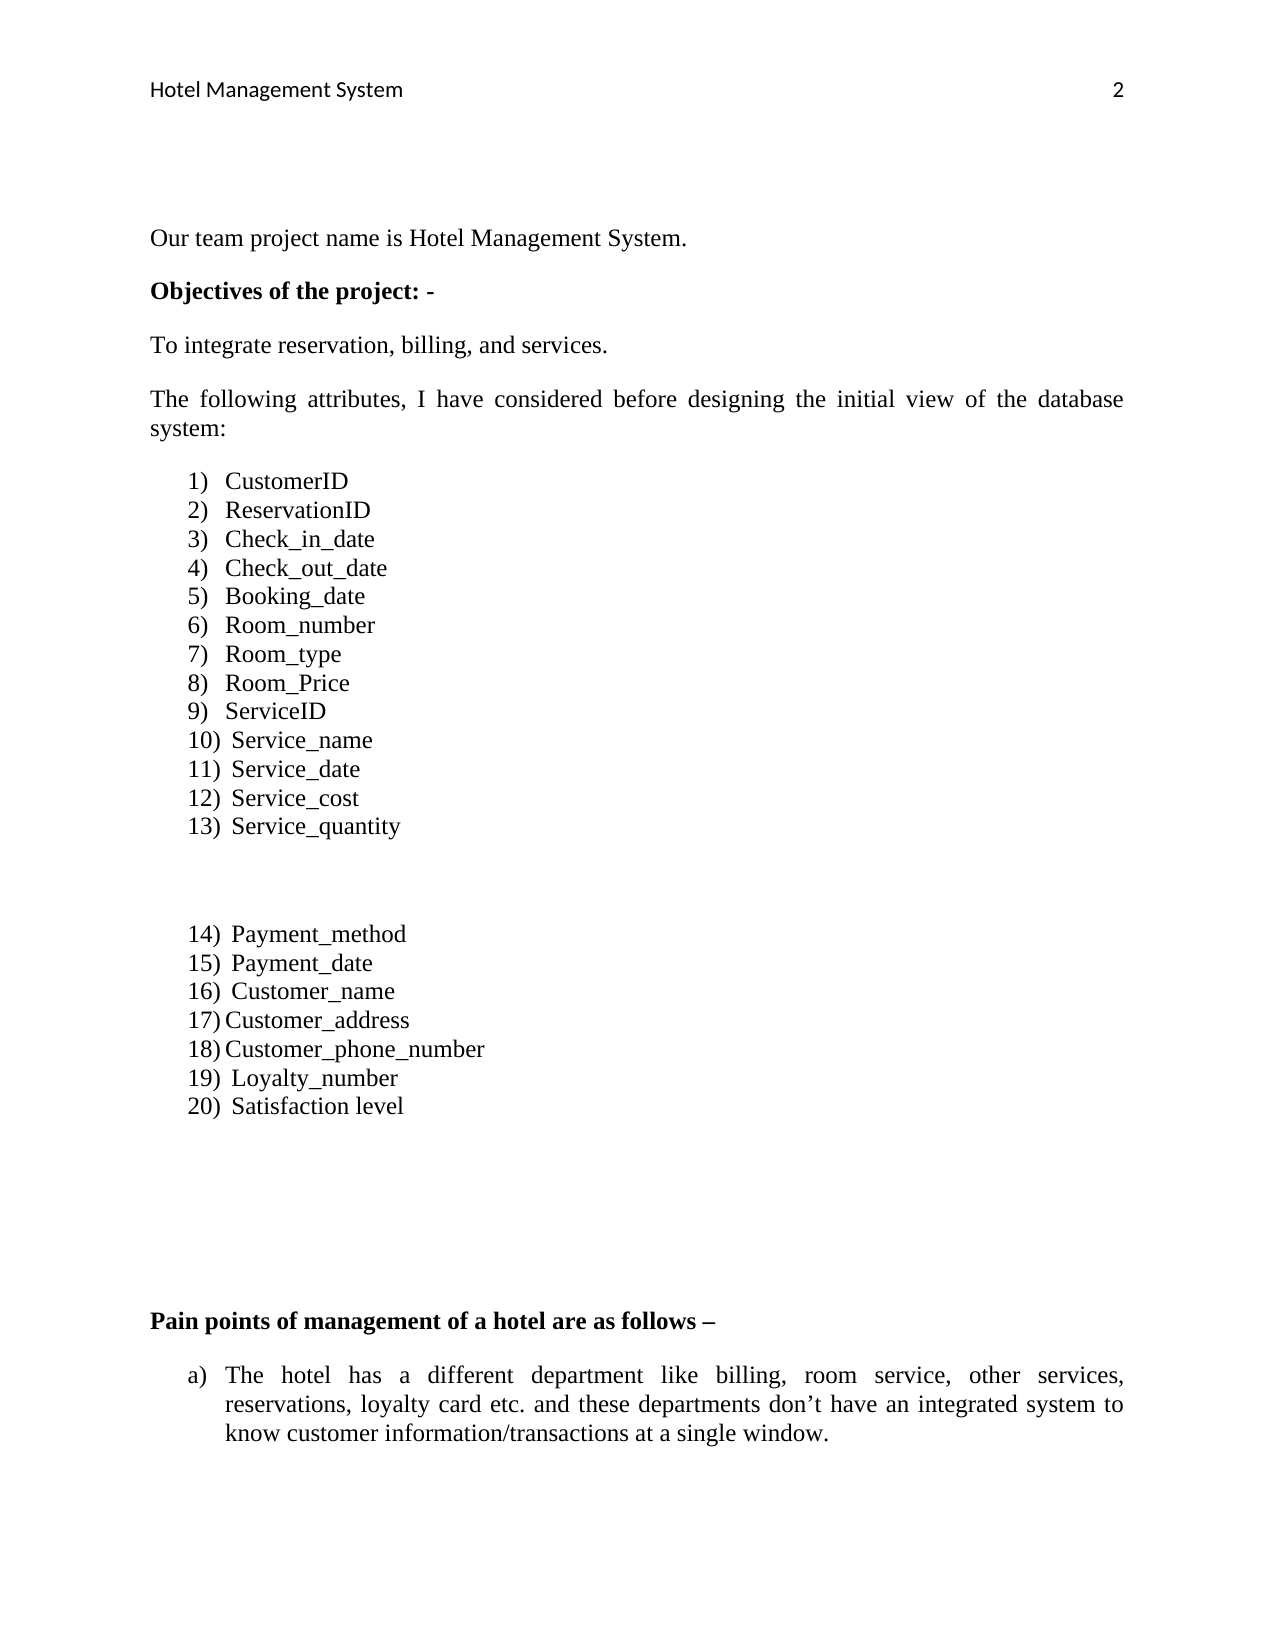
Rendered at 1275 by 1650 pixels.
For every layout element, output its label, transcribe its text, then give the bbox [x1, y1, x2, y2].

list Room_type [187, 639, 1125, 668]
list Check_in_date [187, 524, 1125, 553]
list Service_cost [187, 783, 1125, 811]
list Satisfaction level [187, 1091, 1125, 1120]
list Booking_date [187, 581, 1125, 610]
list Customer_name [187, 976, 1125, 1005]
list ServiceID [187, 696, 1125, 725]
list The hotel has a different department like billing, room service, other services, reservations, loyalty card etc. and these departments don’t have an integrated system to know customer information/transactions at a single window. [187, 1360, 1125, 1446]
text Our team project name is Hotel Management System. [150, 223, 1125, 251]
list Service_date [187, 754, 1125, 783]
list Loyalty_number [187, 1063, 1125, 1091]
list Room_Price [187, 668, 1125, 696]
text Objectives of the project: - [150, 276, 1125, 305]
list Payment_method [187, 919, 1125, 948]
list Payment_date [187, 948, 1125, 976]
text To integrate reservation, billing, and services. [150, 330, 1125, 359]
list Customer_address [187, 1005, 1125, 1034]
list ReservationID [187, 495, 1125, 524]
list CustomerID [187, 466, 1125, 495]
list Service_quantity [187, 811, 1125, 840]
list Room_number [187, 610, 1125, 639]
list Customer_phone_number [187, 1034, 1125, 1063]
list Check_out_date [187, 553, 1125, 581]
text Pain points of management of a hotel are as follows – [150, 1306, 1125, 1335]
list Service_name [187, 725, 1125, 754]
text The following attributes, I have considered before designing the initial view of the database system: [150, 384, 1125, 441]
